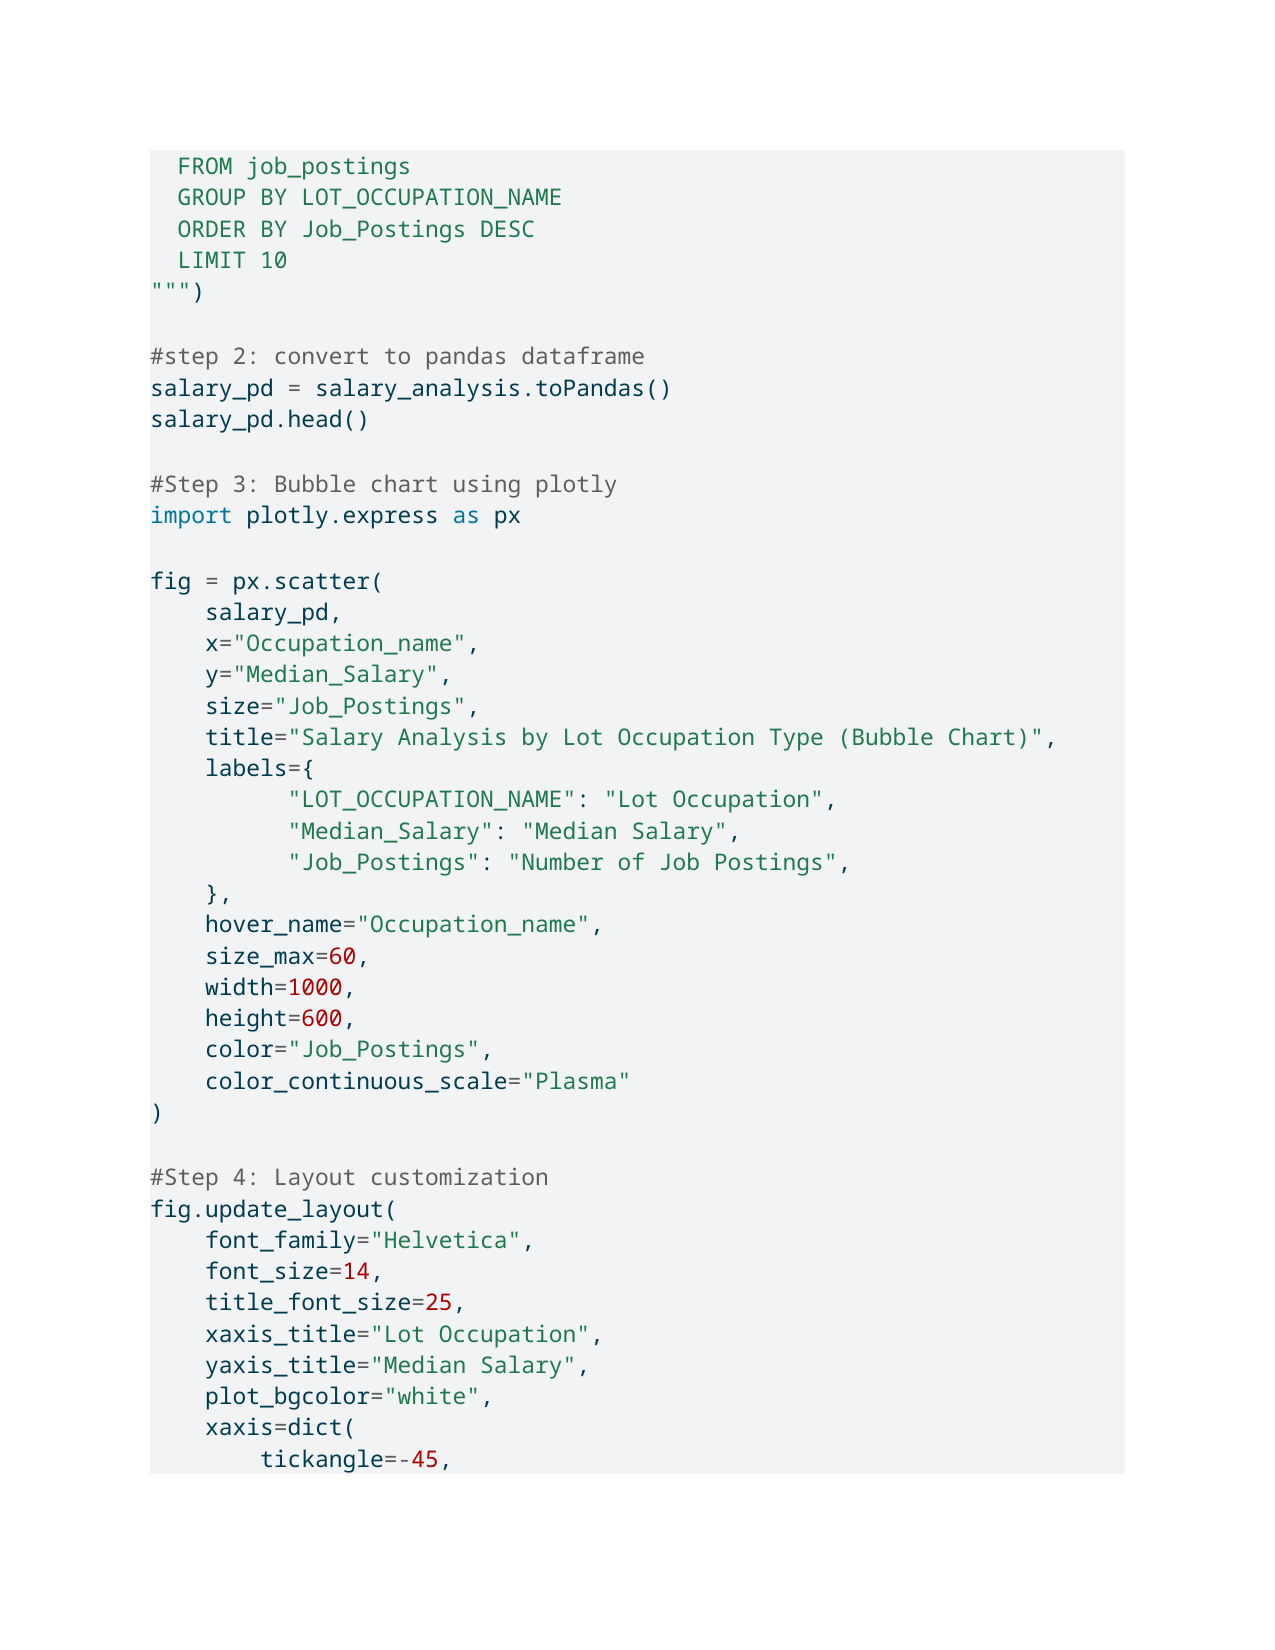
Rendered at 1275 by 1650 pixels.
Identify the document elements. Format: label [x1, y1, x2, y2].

text [150, 150, 1125, 1474]
